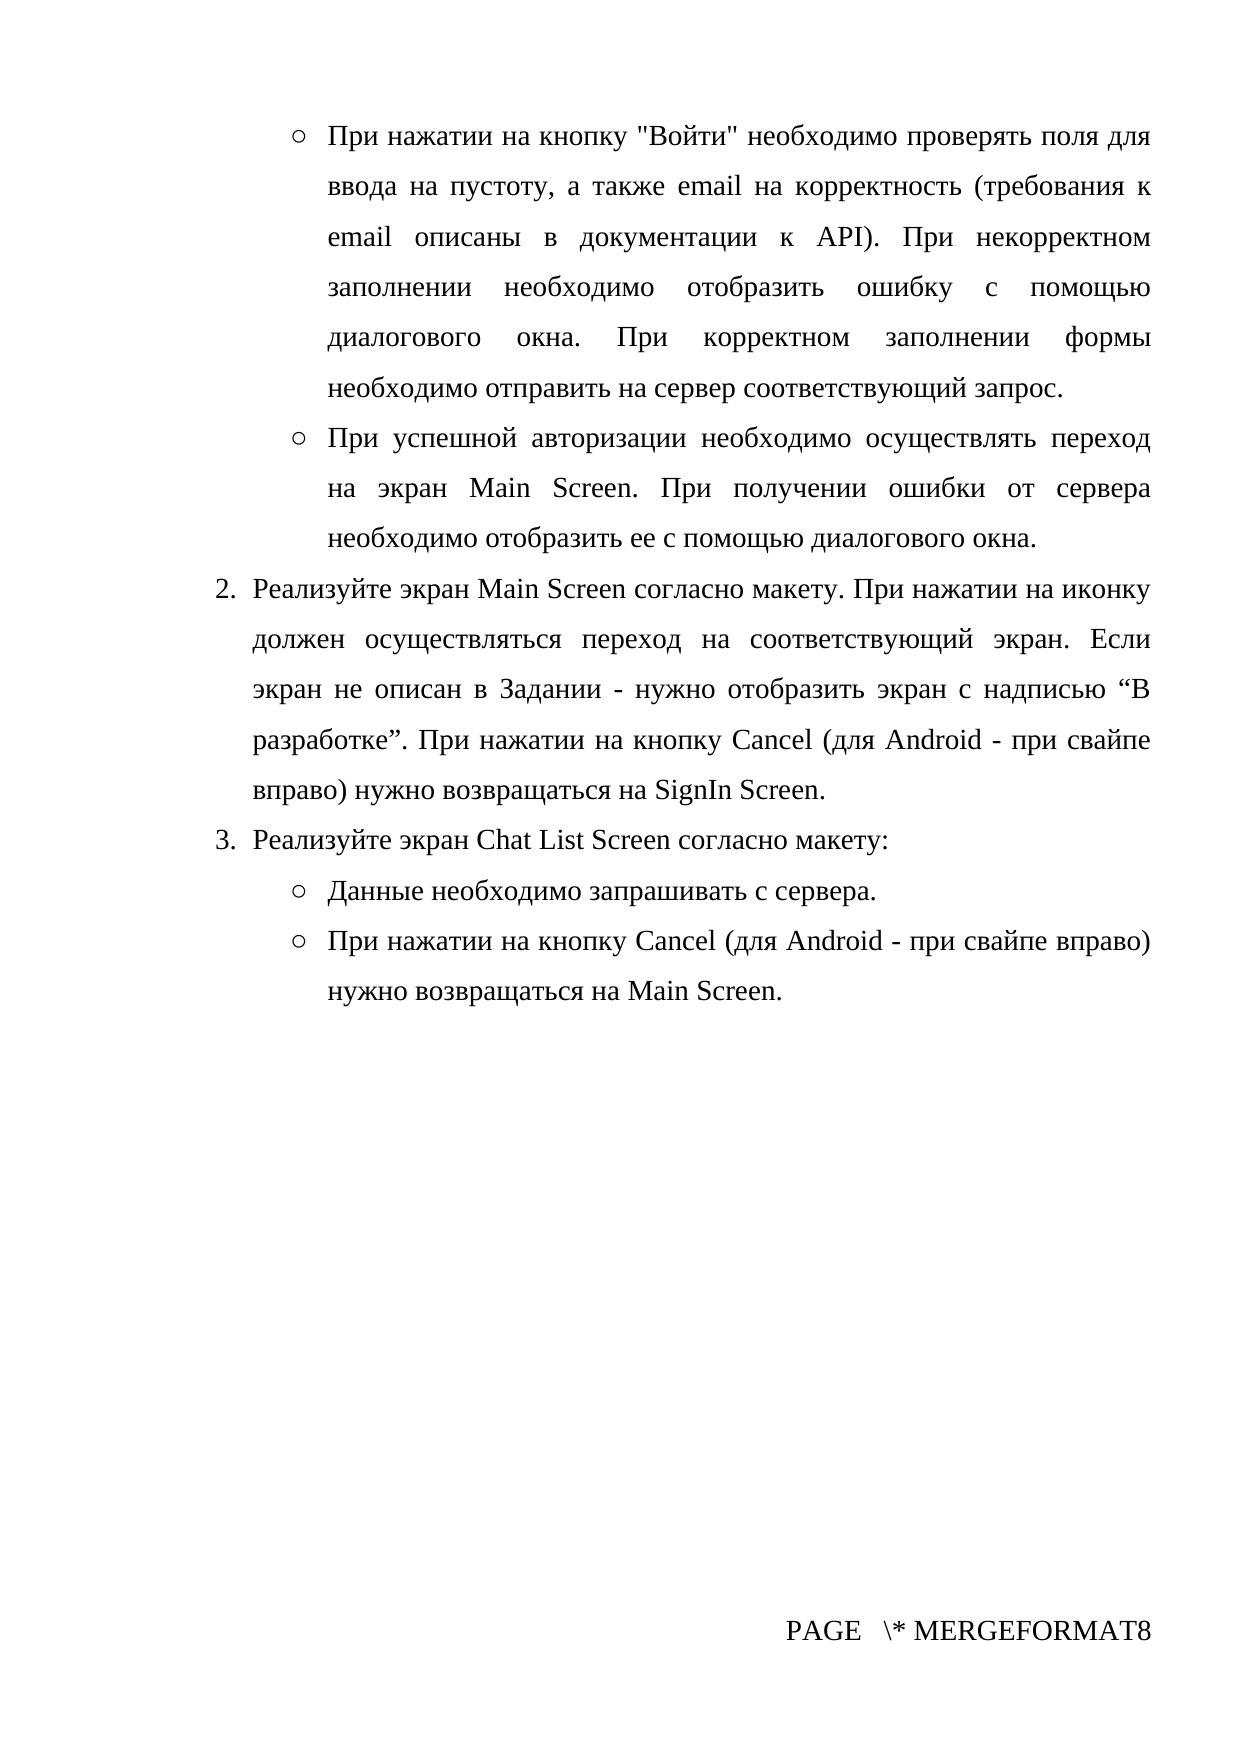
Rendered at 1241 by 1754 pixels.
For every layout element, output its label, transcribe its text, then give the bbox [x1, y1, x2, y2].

list При нажатии на кнопку "Войти" необходимо проверять поля для ввода на пустоту, а также email на корректность (требования к email описаны в документации к API). При некорректном заполнении необходимо отобразить ошибку с помощью диалогового окна. При корректном заполнении формы необходимо отправить на сервер соответствующий запрос. [290, 118, 1152, 403]
list При нажатии на кнопку Cancel (для Android - при свайпе вправо) нужно возвращаться на Main Screen. [290, 923, 1152, 1007]
list Реализуйте экран Main Screen согласно макету. При нажатии на иконку должен осуществляться переход на соответствующий экран. Если экран не описан в Задании - нужно отобразить экран с надписью “В разработке”. При нажатии на кнопку Cancel (для Android - при свайпе вправо) нужно возвращаться на SignIn Screen. [215, 571, 1152, 806]
list Данные необходимо запрашивать с сервера. [290, 873, 1152, 906]
list При успешной авторизации необходимо осуществлять переход на экран Main Screen. При получении ошибки от сервера необходимо отобразить ее с помощью диалогового окна. [290, 420, 1152, 554]
list Реализуйте экран Chat List Screen согласно макету: [215, 822, 1152, 856]
